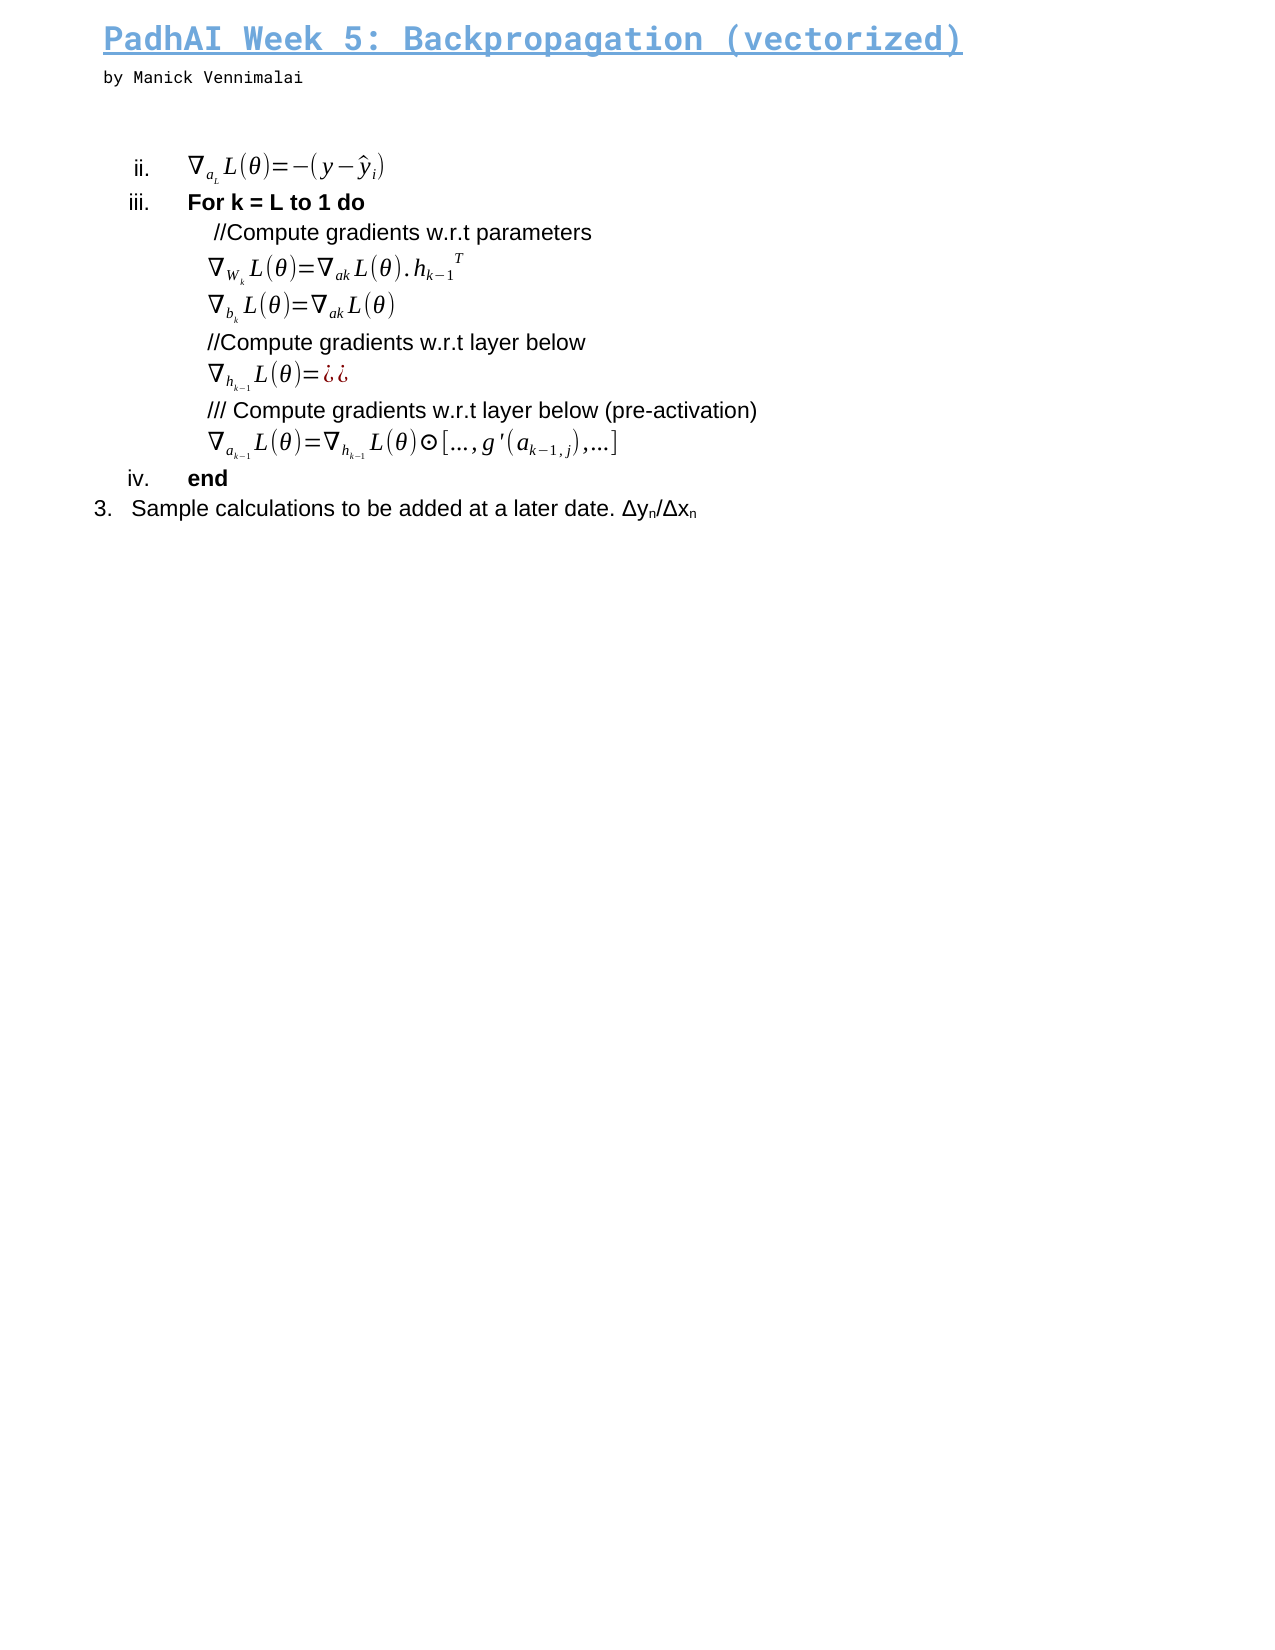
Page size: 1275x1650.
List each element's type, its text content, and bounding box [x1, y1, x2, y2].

text /// Compute gradients w.r.t layer below (pre-activation) [150, 397, 1125, 423]
list end [150, 465, 1125, 491]
text //Compute gradients w.r.t layer below [150, 328, 1125, 355]
list For k = L to 1 do [150, 189, 1125, 216]
list Sample calculations to be added at a later date. Δyn/Δxn [94, 495, 1125, 522]
text //Compute gradients w.r.t parameters [150, 219, 1125, 246]
